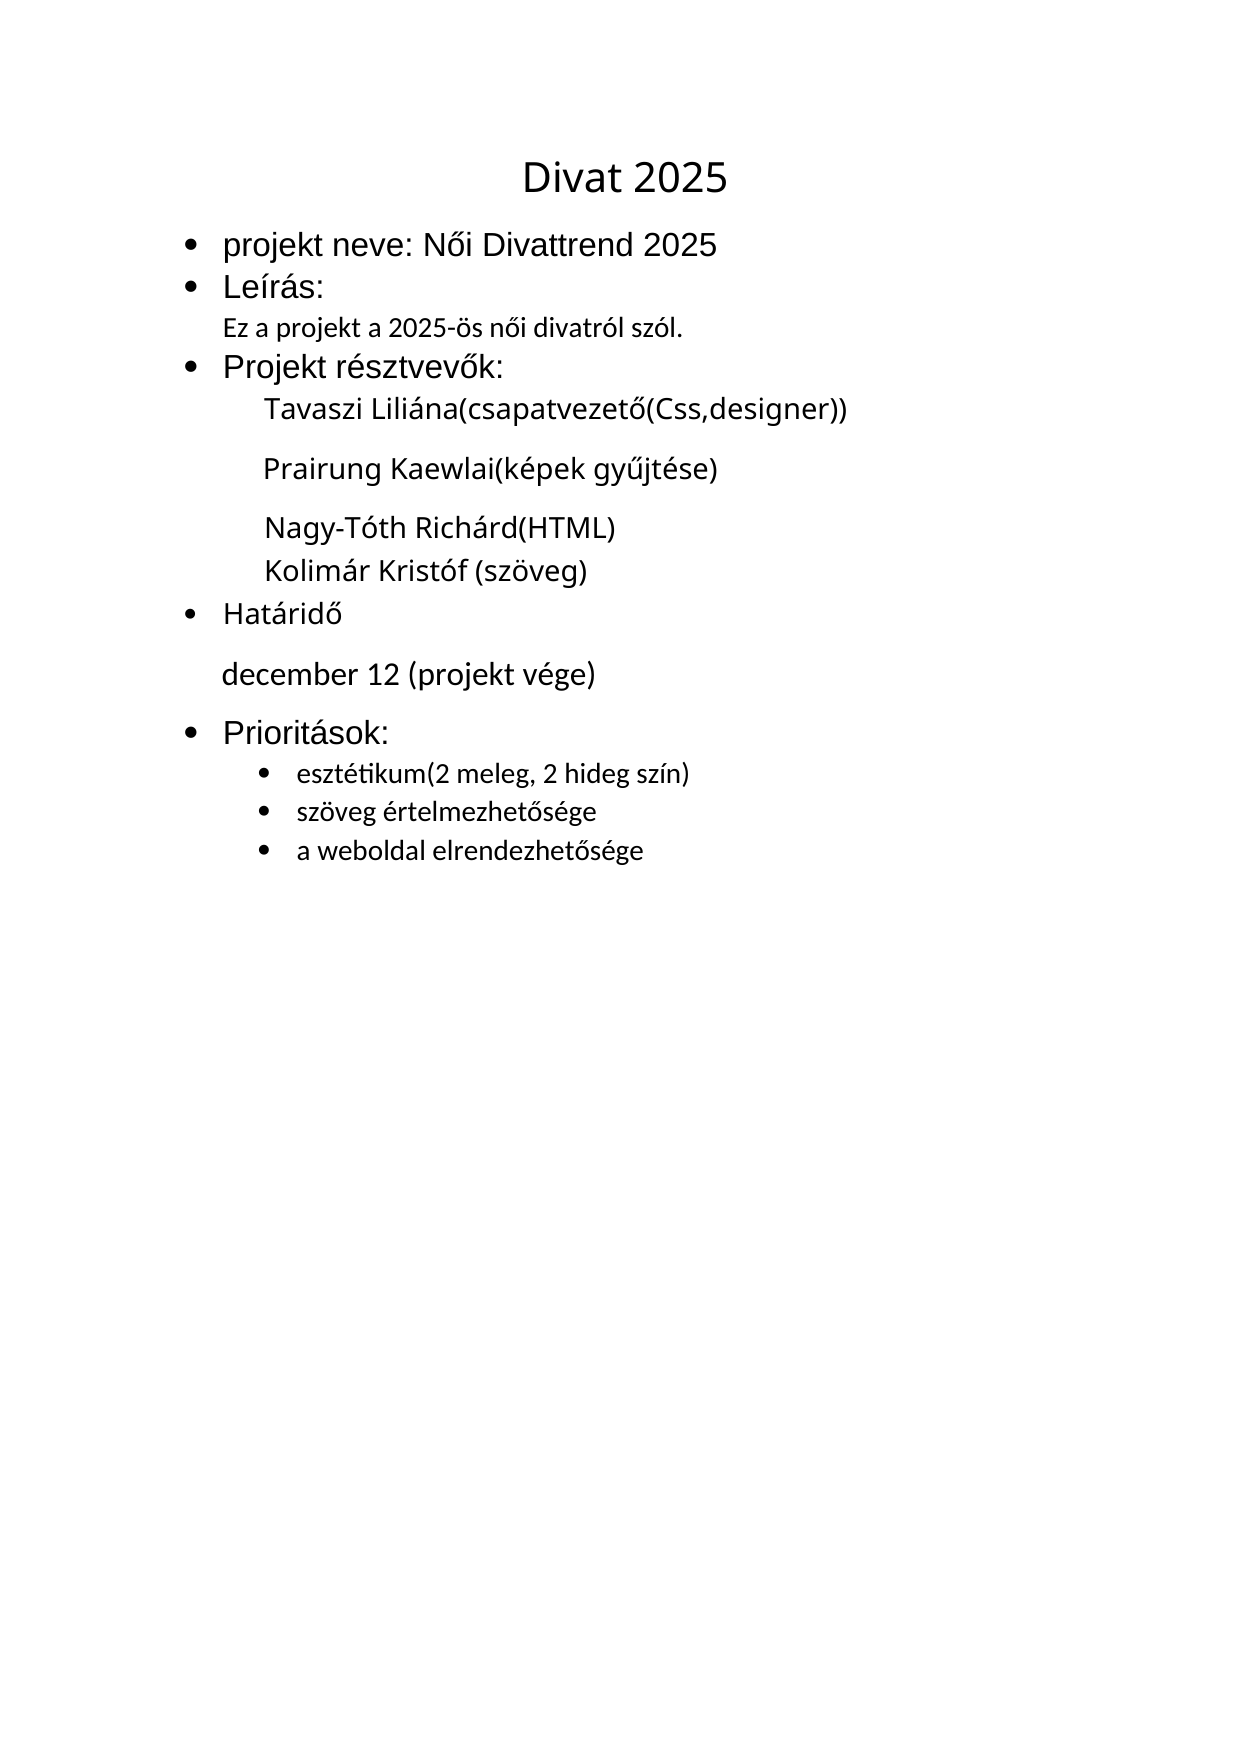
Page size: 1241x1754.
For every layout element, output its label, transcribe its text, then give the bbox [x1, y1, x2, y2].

text december 12 (projekt vége) [221, 653, 1093, 693]
list Prioritások: [185, 713, 1093, 752]
text Prairung Kaewlai(képek gyűjtése) [189, 448, 1093, 488]
list a weboldal elrendezhetősége [259, 832, 1093, 867]
text Divat 2025 [148, 148, 1093, 204]
list Ez a projekt a 2025-ös női divatról szól. [223, 309, 1093, 344]
list Határidő [185, 593, 1093, 633]
list projekt neve: Női Divattrend 2025 [185, 226, 1093, 264]
list Tavaszi Liliána(csapatvezető(Css,designer)) [264, 389, 1093, 428]
list Kolimár Kristóf (szöveg) [264, 550, 1093, 590]
list Projekt résztvevők: [185, 347, 1093, 386]
list Leírás: [185, 267, 1093, 306]
list Nagy-Tóth Richárd(HTML) [264, 508, 1093, 547]
list esztétikum(2 meleg, 2 hideg szín) [259, 755, 1093, 791]
list szöveg értelmezhetősége [259, 793, 1093, 829]
